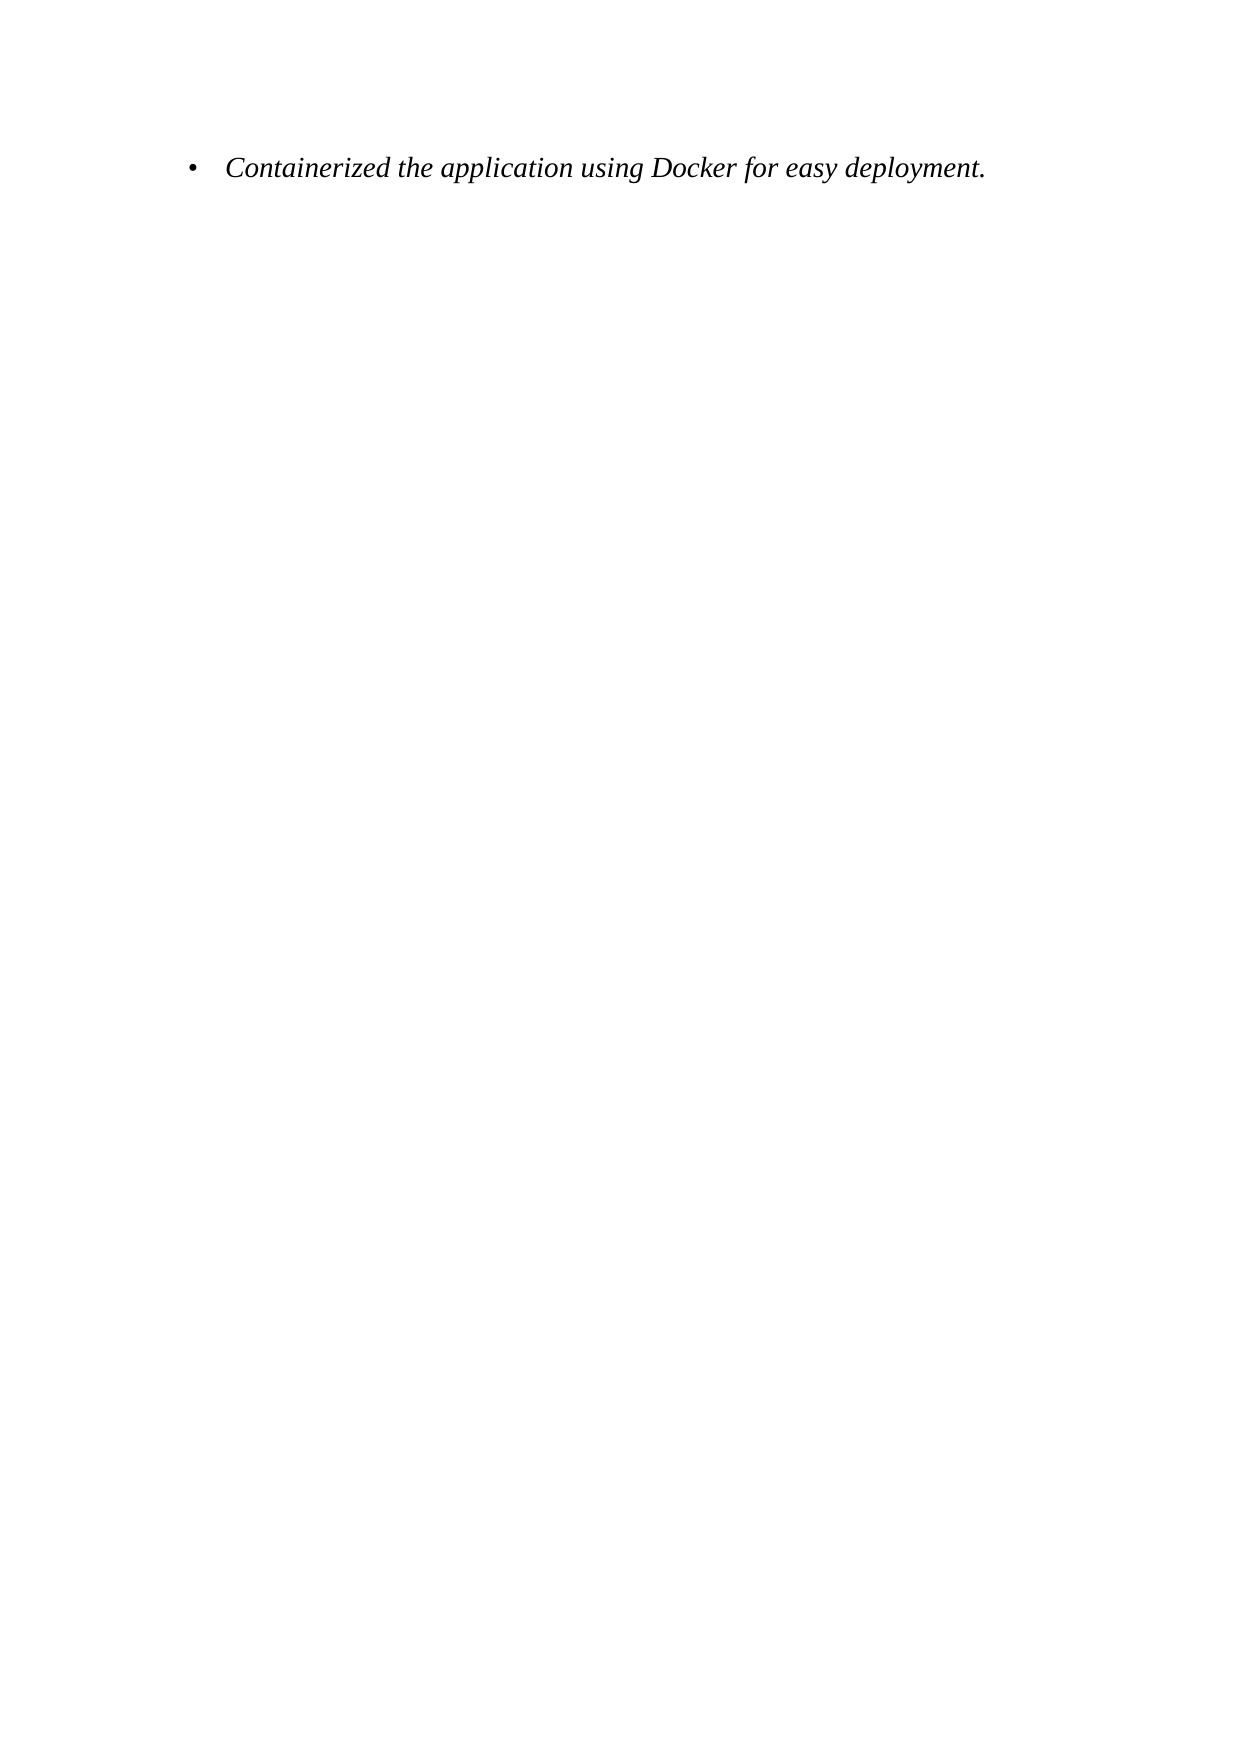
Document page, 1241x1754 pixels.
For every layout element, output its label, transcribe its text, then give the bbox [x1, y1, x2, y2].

list Containerized the application using Docker for easy deployment. [187, 150, 1090, 183]
